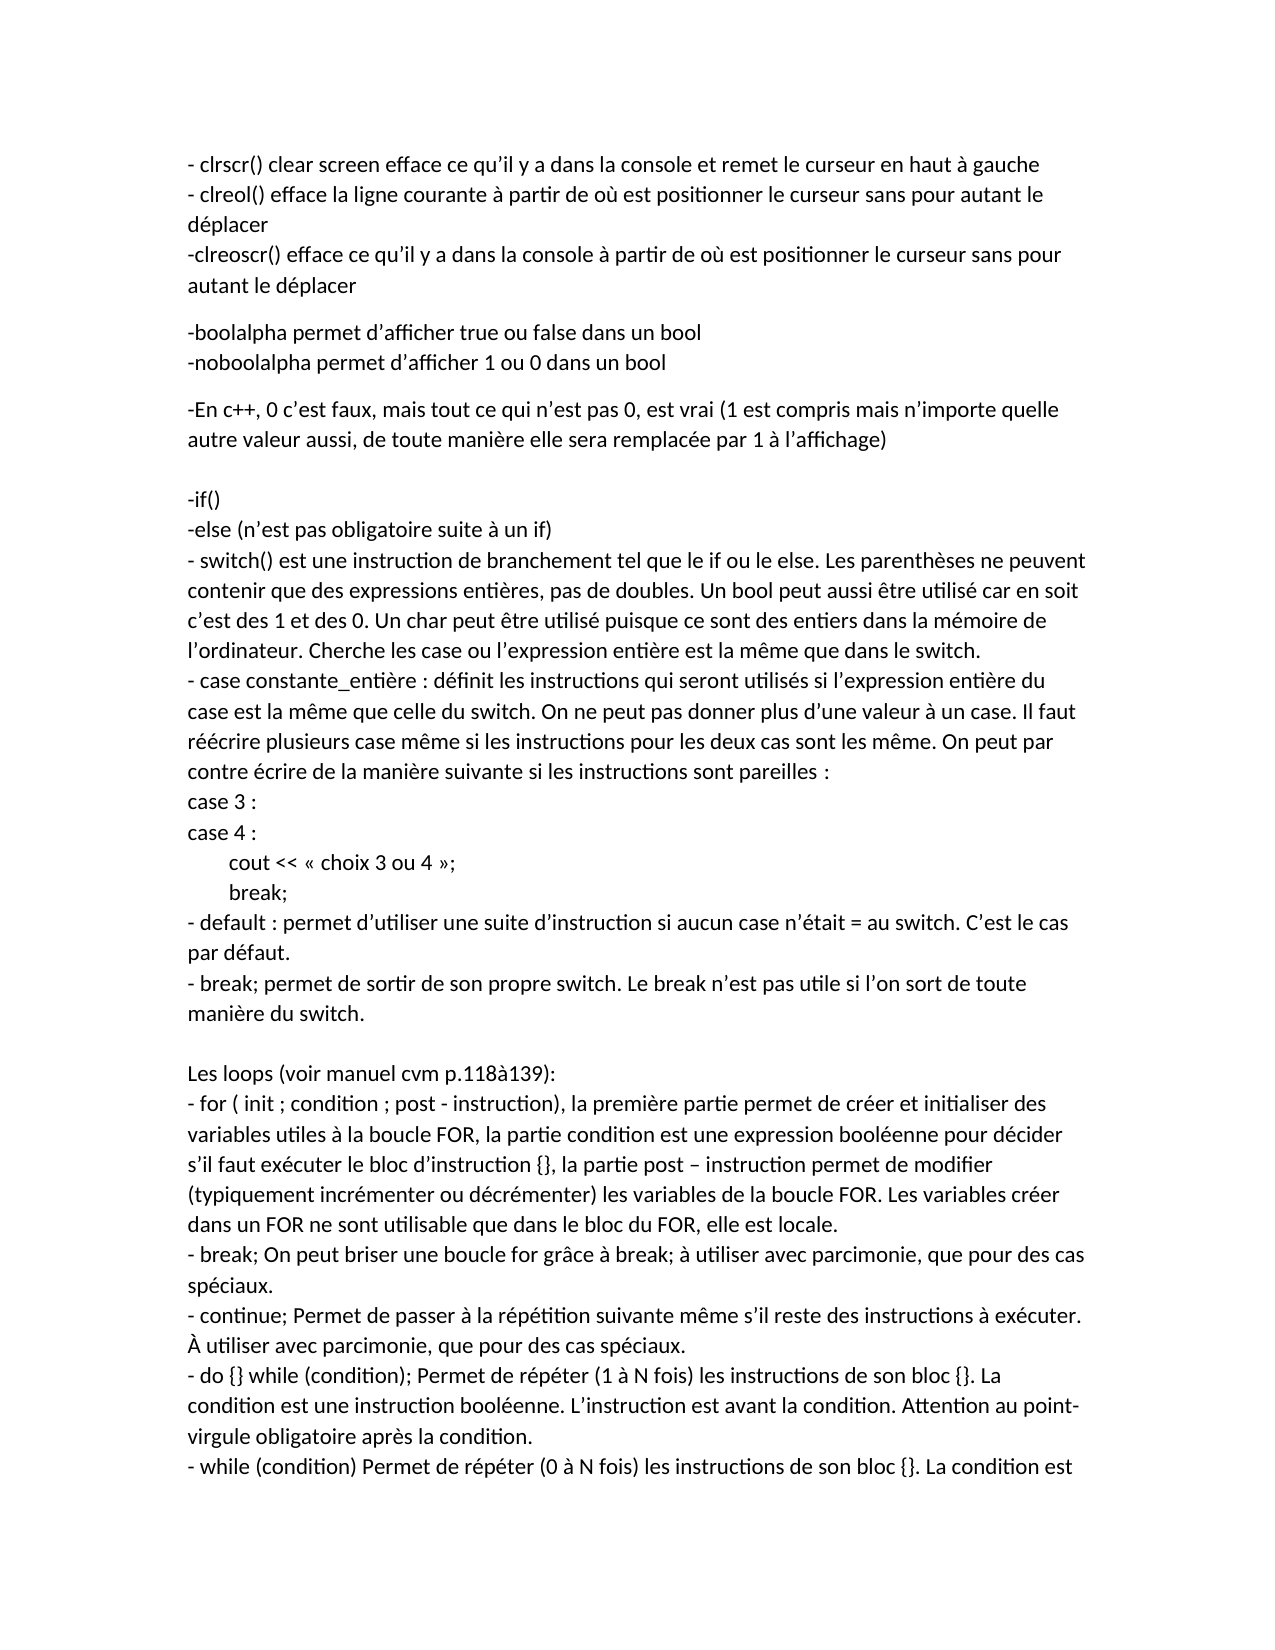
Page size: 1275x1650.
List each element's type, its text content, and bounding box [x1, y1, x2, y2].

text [187, 150, 1087, 299]
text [187, 395, 1087, 1480]
text -boolalpha permet d’afficher true ou false dans un bool -noboolalpha permet d’afficher 1 ou 0 dans un bool [187, 318, 1087, 376]
